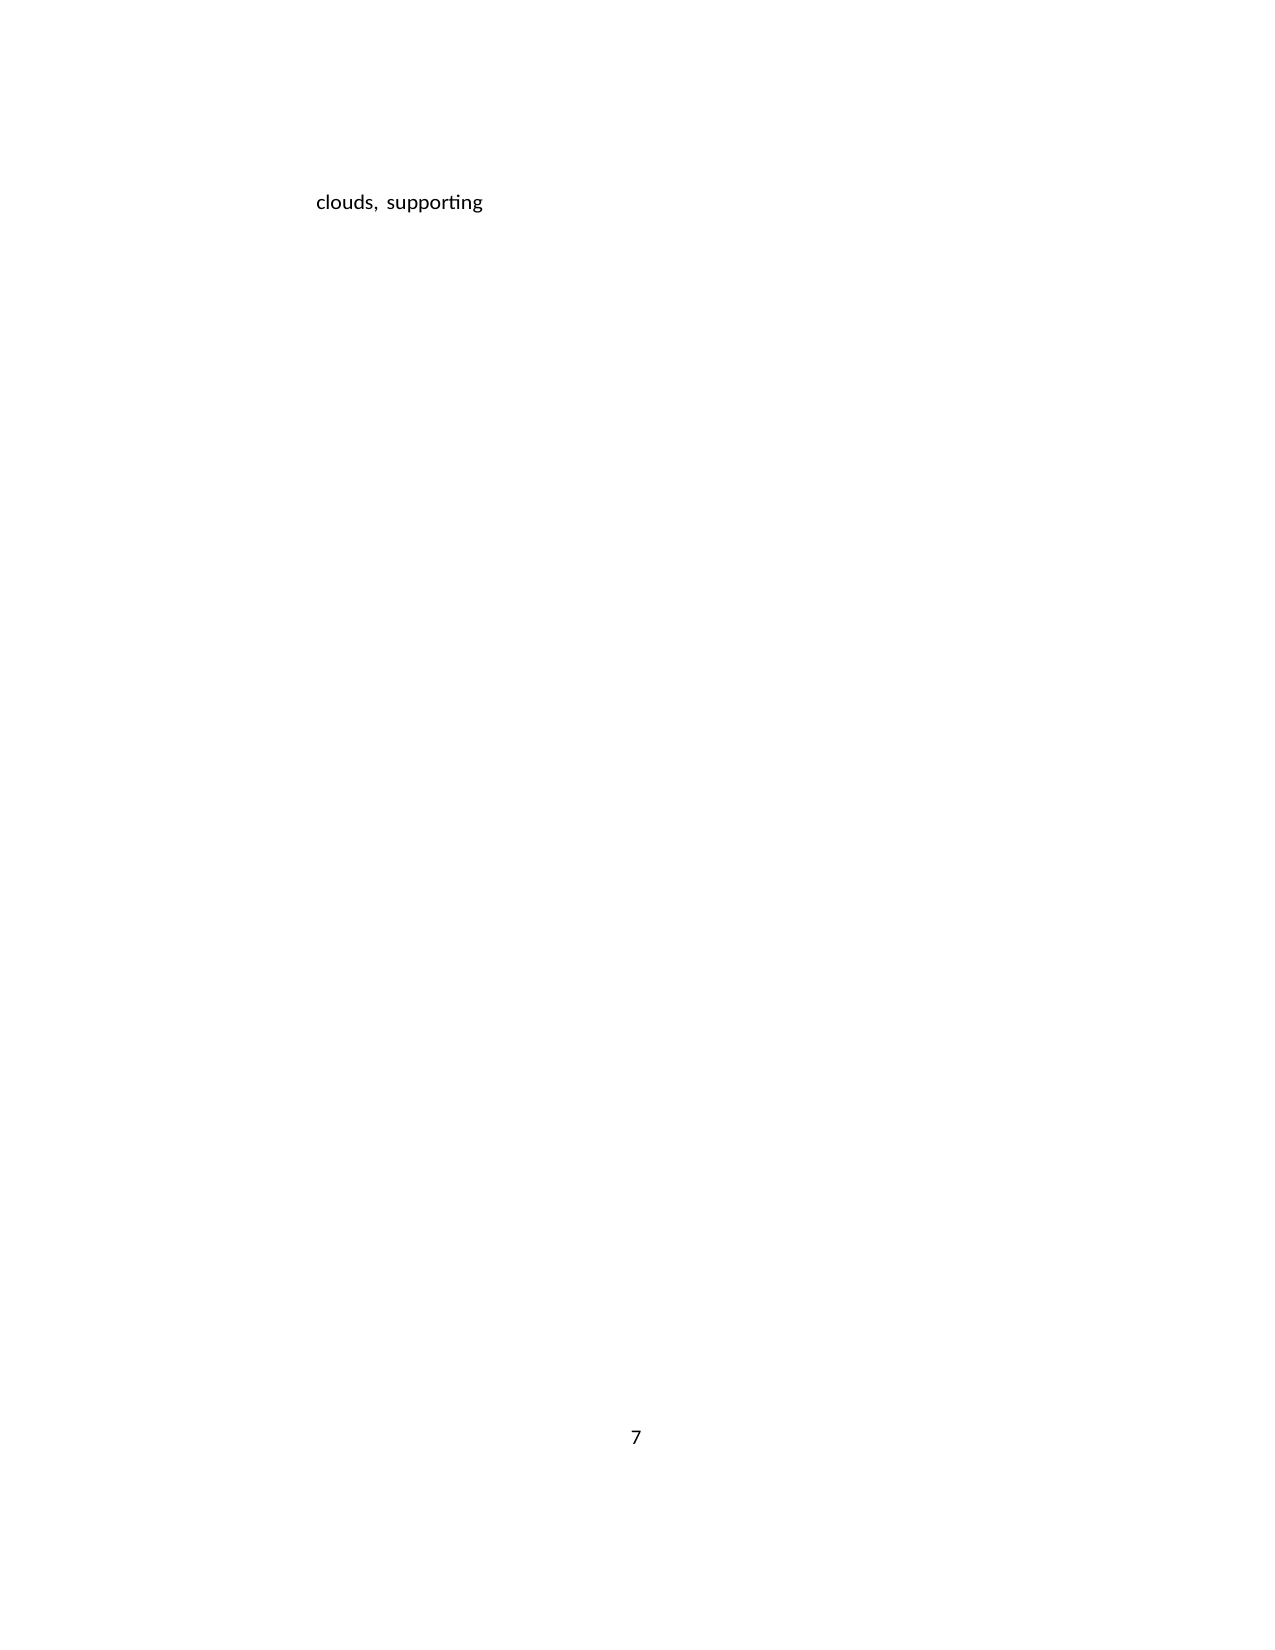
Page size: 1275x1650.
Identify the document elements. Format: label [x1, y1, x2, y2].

list [289, 189, 1002, 214]
